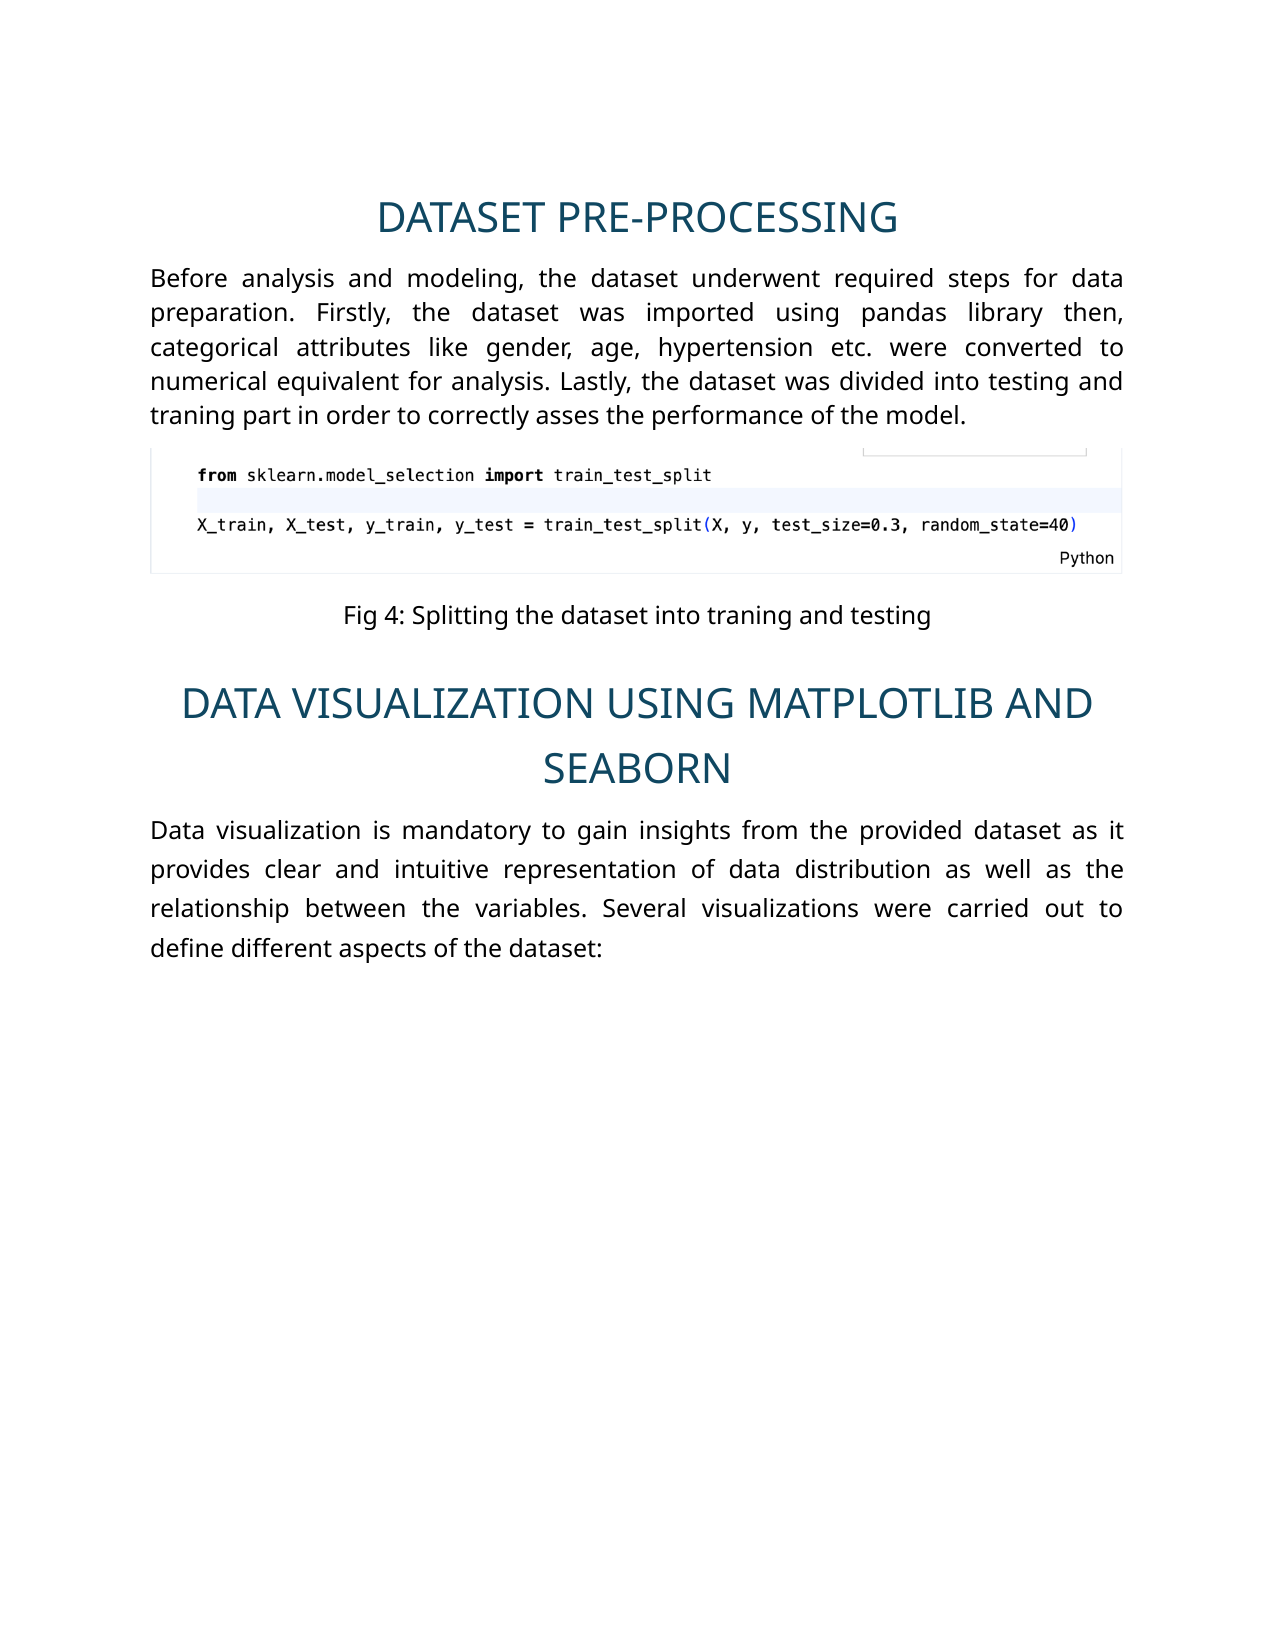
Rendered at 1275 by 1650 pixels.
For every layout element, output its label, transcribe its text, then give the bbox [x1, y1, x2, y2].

text Fig 4: Splitting the dataset into traning and testing [150, 597, 1125, 631]
text DATASET PRE-PROCESSING [150, 187, 1125, 244]
text DATA VISUALIZATION USING MATPLOTLIB AND SEABORN [150, 674, 1125, 796]
picture [150, 448, 1125, 576]
text Before analysis and modeling, the dataset underwent required steps for data preparation. Firstly, the dataset was imported using pandas library then, categorical attributes like gender, age, hypertension etc. were converted to numerical equivalent for analysis. Lastly, the dataset was divided into testing and traning part in order to correctly asses the performance of the model. [150, 261, 1125, 431]
text Data visualization is mandatory to gain insights from the provided dataset as it provides clear and intuitive representation of data distribution as well as the relationship between the variables. Several visualizations were carried out to define different aspects of the dataset: [150, 813, 1125, 964]
